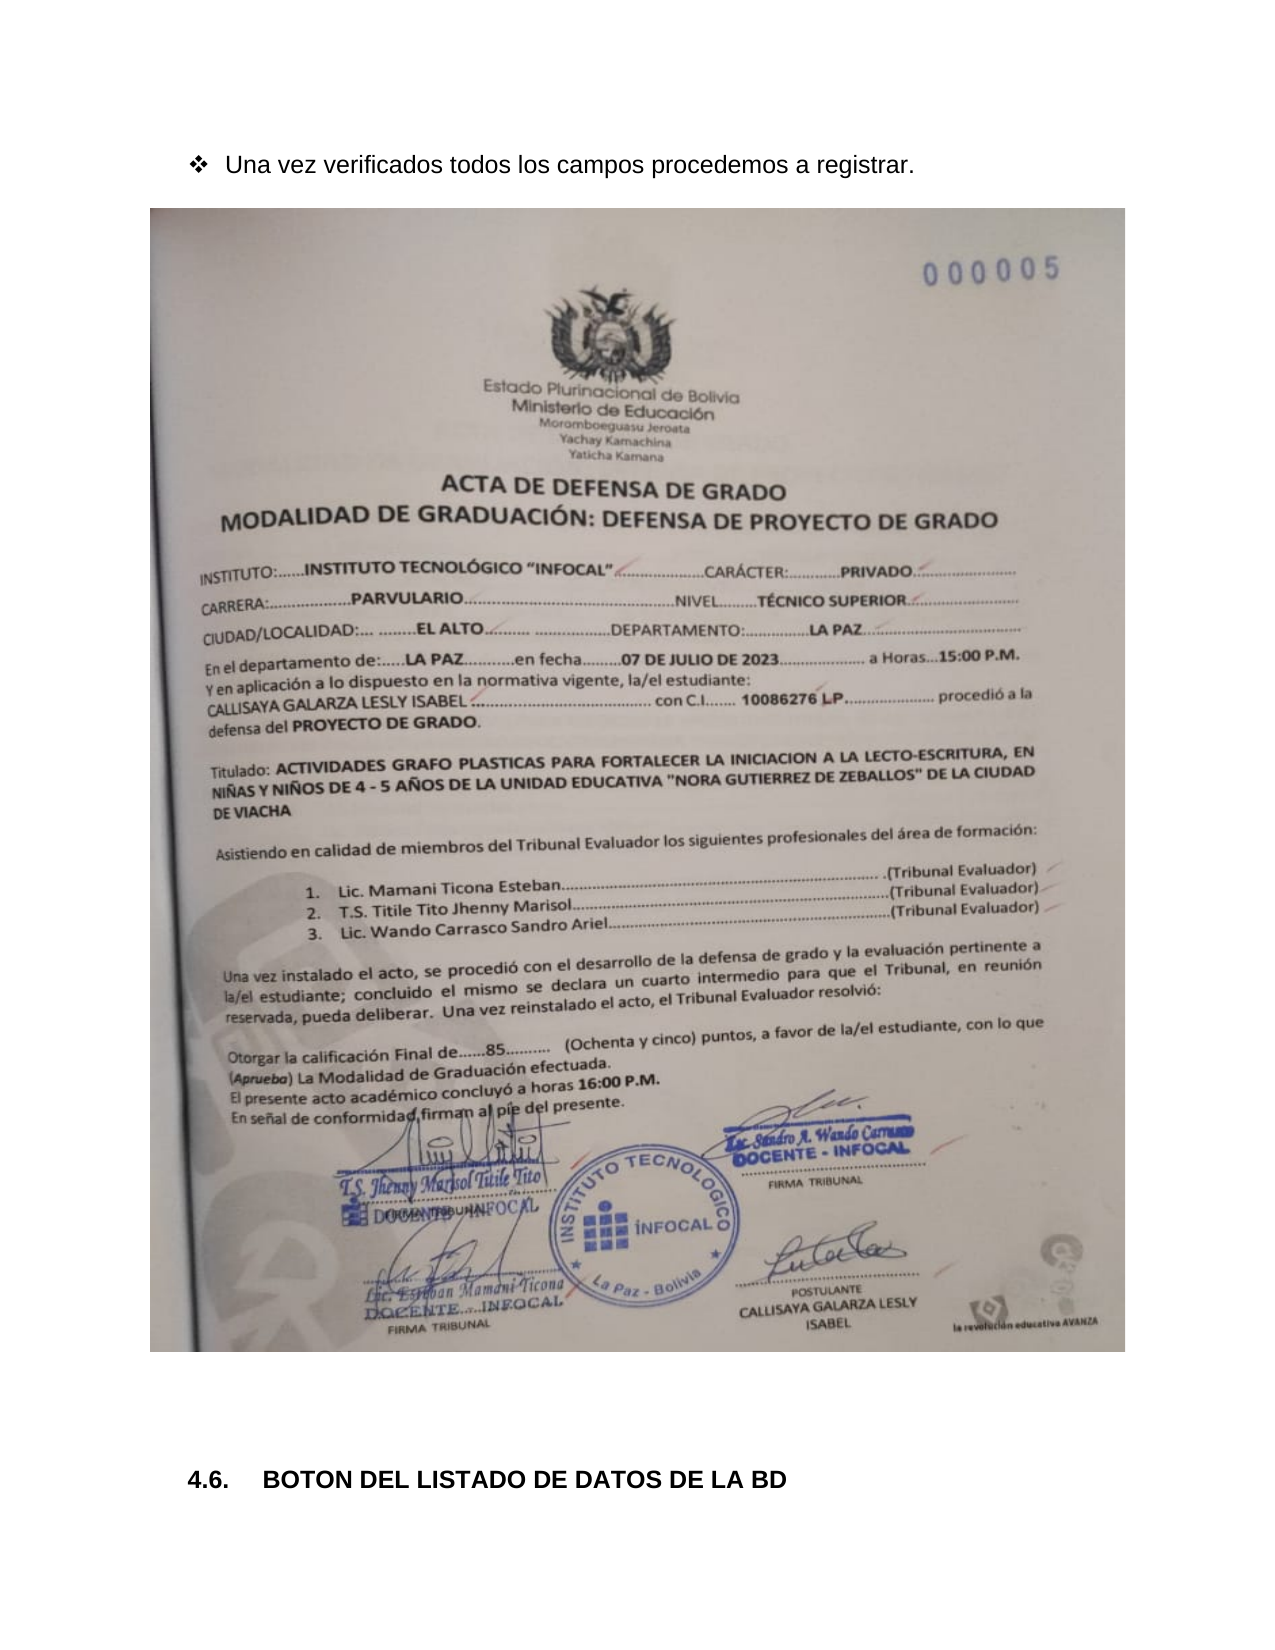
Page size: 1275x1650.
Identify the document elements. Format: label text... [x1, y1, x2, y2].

picture [150, 208, 1125, 1352]
list Una vez verificados todos los campos procedemos a registrar. [187, 150, 1125, 179]
list BOTON DEL LISTADO DE DATOS DE LA BD [187, 1466, 1125, 1494]
